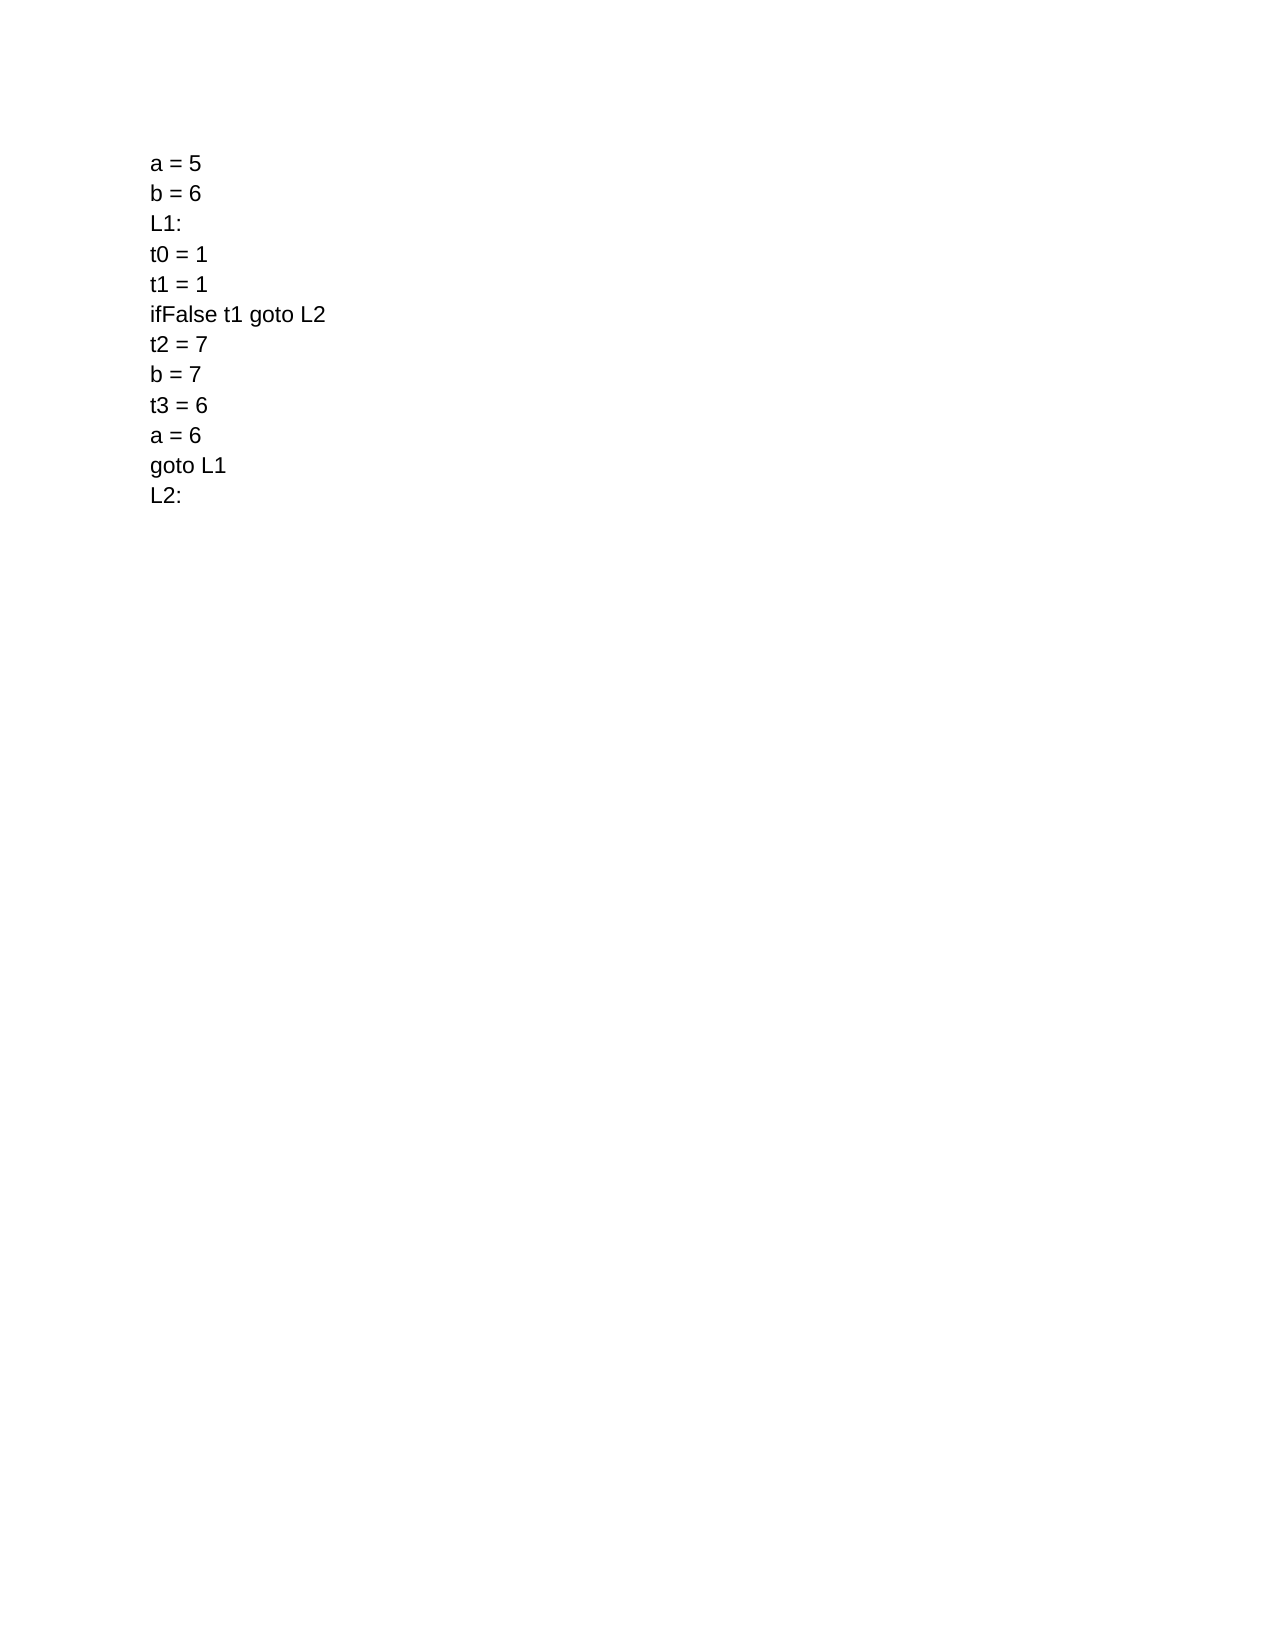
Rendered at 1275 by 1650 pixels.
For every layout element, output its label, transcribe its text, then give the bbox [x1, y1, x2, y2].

text ifFalse t1 goto L2 [150, 301, 1125, 327]
text a = 5 [150, 150, 1125, 176]
text a = 6 [150, 422, 1125, 448]
text b = 6 [150, 180, 1125, 207]
text goto L1 [150, 452, 1125, 478]
text t2 = 7 [150, 331, 1125, 358]
text L1: [150, 210, 1125, 237]
text t0 = 1 [150, 241, 1125, 267]
text t1 = 1 [150, 271, 1125, 297]
text L2: [150, 482, 1125, 509]
text b = 7 [150, 361, 1125, 388]
text t3 = 6 [150, 392, 1125, 418]
